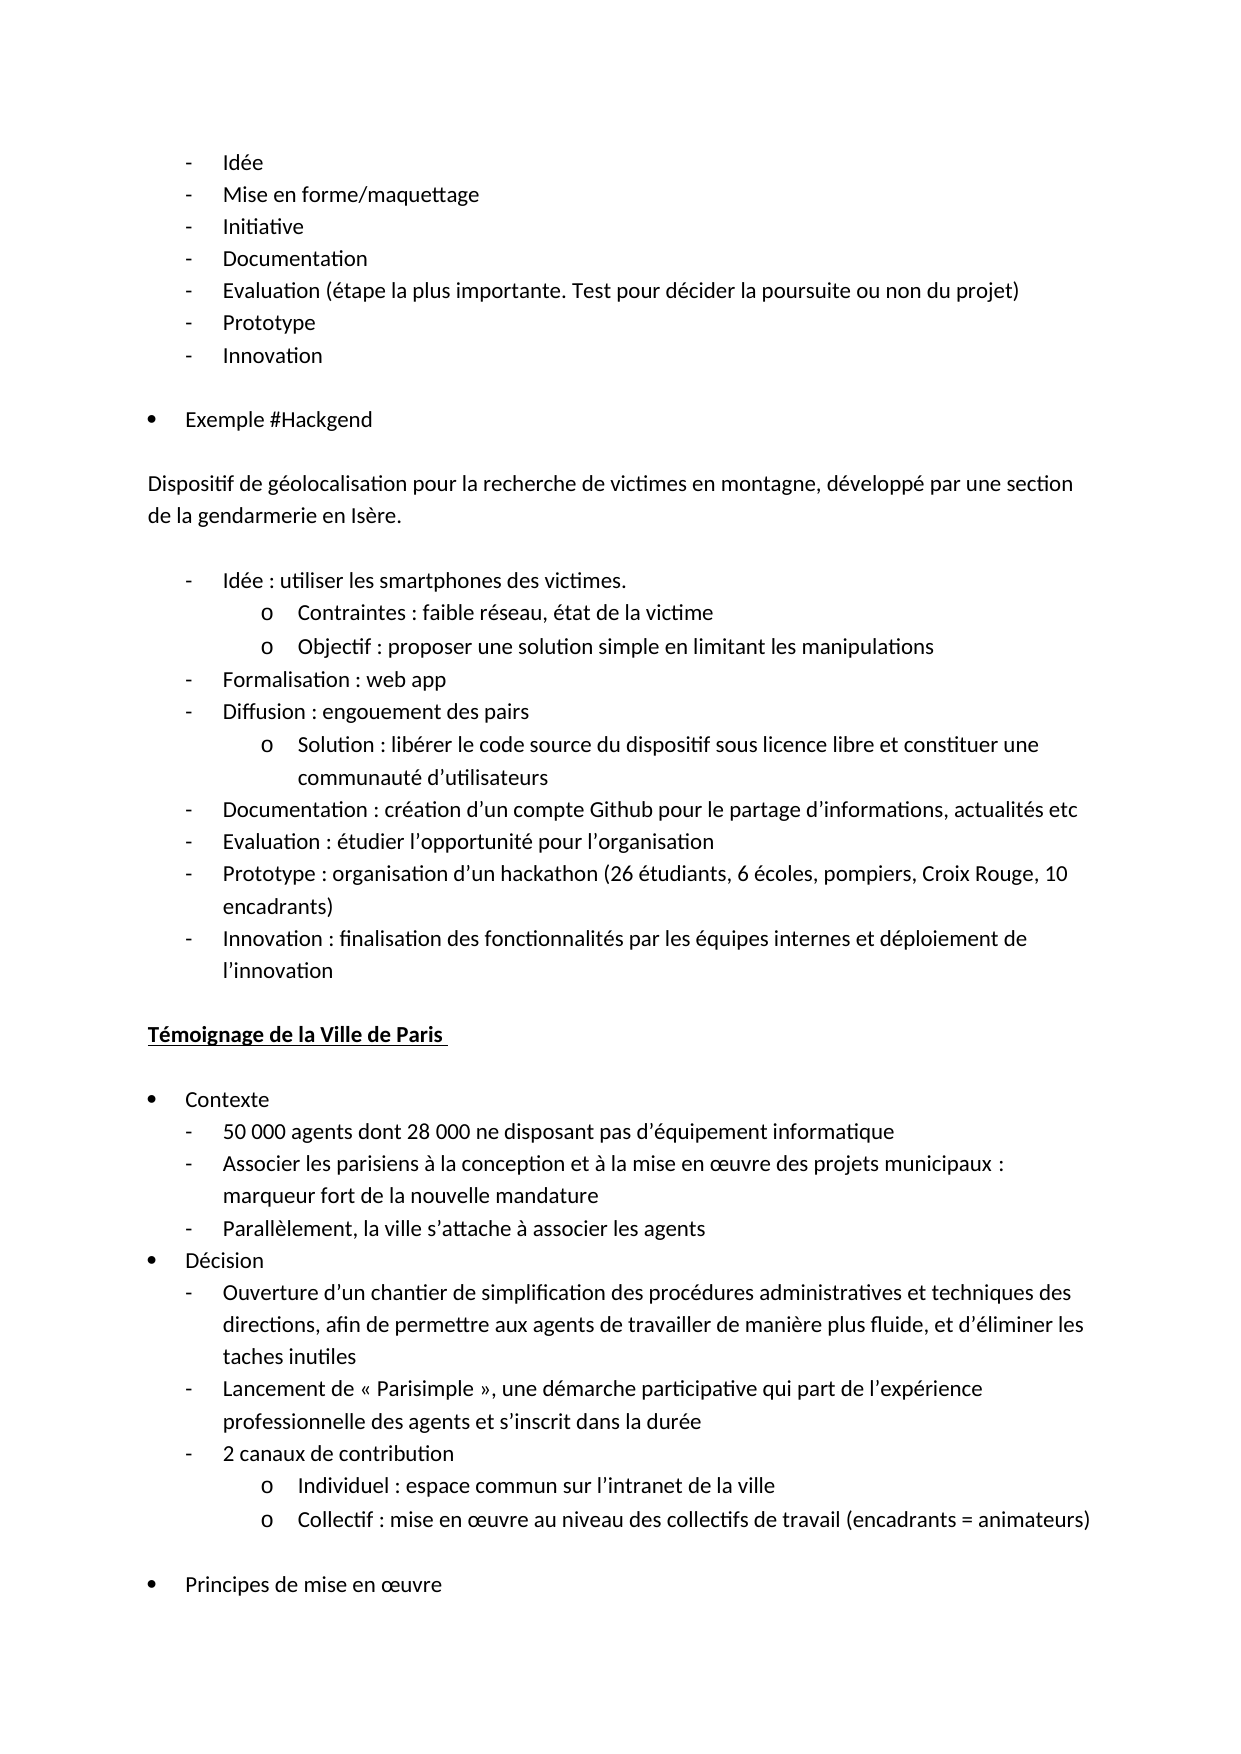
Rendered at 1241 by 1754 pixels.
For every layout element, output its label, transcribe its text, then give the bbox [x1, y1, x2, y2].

list Associer les parisiens à la conception et à la mise en œuvre des projets municipaux : marqueur fort de la nouvelle mandature [185, 1149, 1093, 1209]
list Parallèlement, la ville s’attache à associer les agents [185, 1214, 1093, 1242]
list Collectif : mise en œuvre au niveau des collectifs de travail (encadrants = animateurs) [260, 1505, 1093, 1534]
list Individuel : espace commun sur l’intranet de la ville [260, 1471, 1093, 1500]
list Exemple #Hackgend [148, 405, 1093, 433]
text Témoignage de la Ville de Paris [148, 1021, 1093, 1048]
list Lancement de « Parisimple », une démarche participative qui part de l’expérience professionnelle des agents et s’inscrit dans la durée [185, 1374, 1093, 1435]
list Documentation [185, 244, 1093, 272]
list Prototype : organisation d’un hackathon (26 étudiants, 6 écoles, pompiers, Croix Rouge, 10 encadrants) [185, 859, 1093, 920]
list Initiative [185, 212, 1093, 240]
list Objectif : proposer une solution simple en limitant les manipulations [260, 632, 1093, 661]
list Evaluation : étudier l’opportunité pour l’organisation [185, 827, 1093, 855]
list Innovation [185, 341, 1093, 369]
list Mise en forme/maquettage [185, 180, 1093, 208]
list Contraintes : faible réseau, état de la victime [260, 598, 1093, 627]
list Décision [148, 1246, 1093, 1274]
list Solution : libérer le code source du dispositif sous licence libre et constituer une communauté d’utilisateurs [260, 730, 1093, 791]
list 2 canaux de contribution [185, 1439, 1093, 1467]
list Ouverture d’un chantier de simplification des procédures administratives et techniques des directions, afin de permettre aux agents de travailler de manière plus fluide, et d’éliminer les taches inutiles [185, 1278, 1093, 1370]
list 50 000 agents dont 28 000 ne disposant pas d’équipement informatique [185, 1117, 1093, 1145]
list Documentation : création d’un compte Github pour le partage d’informations, actualités etc [185, 795, 1093, 823]
list Diffusion : engouement des pairs [185, 697, 1093, 726]
list Principes de mise en œuvre [148, 1570, 1093, 1598]
list Idée [185, 148, 1093, 176]
text Dispositif de géolocalisation pour la recherche de victimes en montagne, développé par une section de la gendarmerie en Isère. [148, 469, 1093, 530]
list Formalisation : web app [185, 665, 1093, 693]
list Prototype [185, 308, 1093, 337]
list Idée : utiliser les smartphones des victimes. [185, 566, 1093, 594]
list Contexte [148, 1085, 1093, 1113]
list Innovation : finalisation des fonctionnalités par les équipes internes et déploiement de l’innovation [185, 924, 1093, 984]
list Evaluation (étape la plus importante. Test pour décider la poursuite ou non du projet) [185, 276, 1093, 304]
